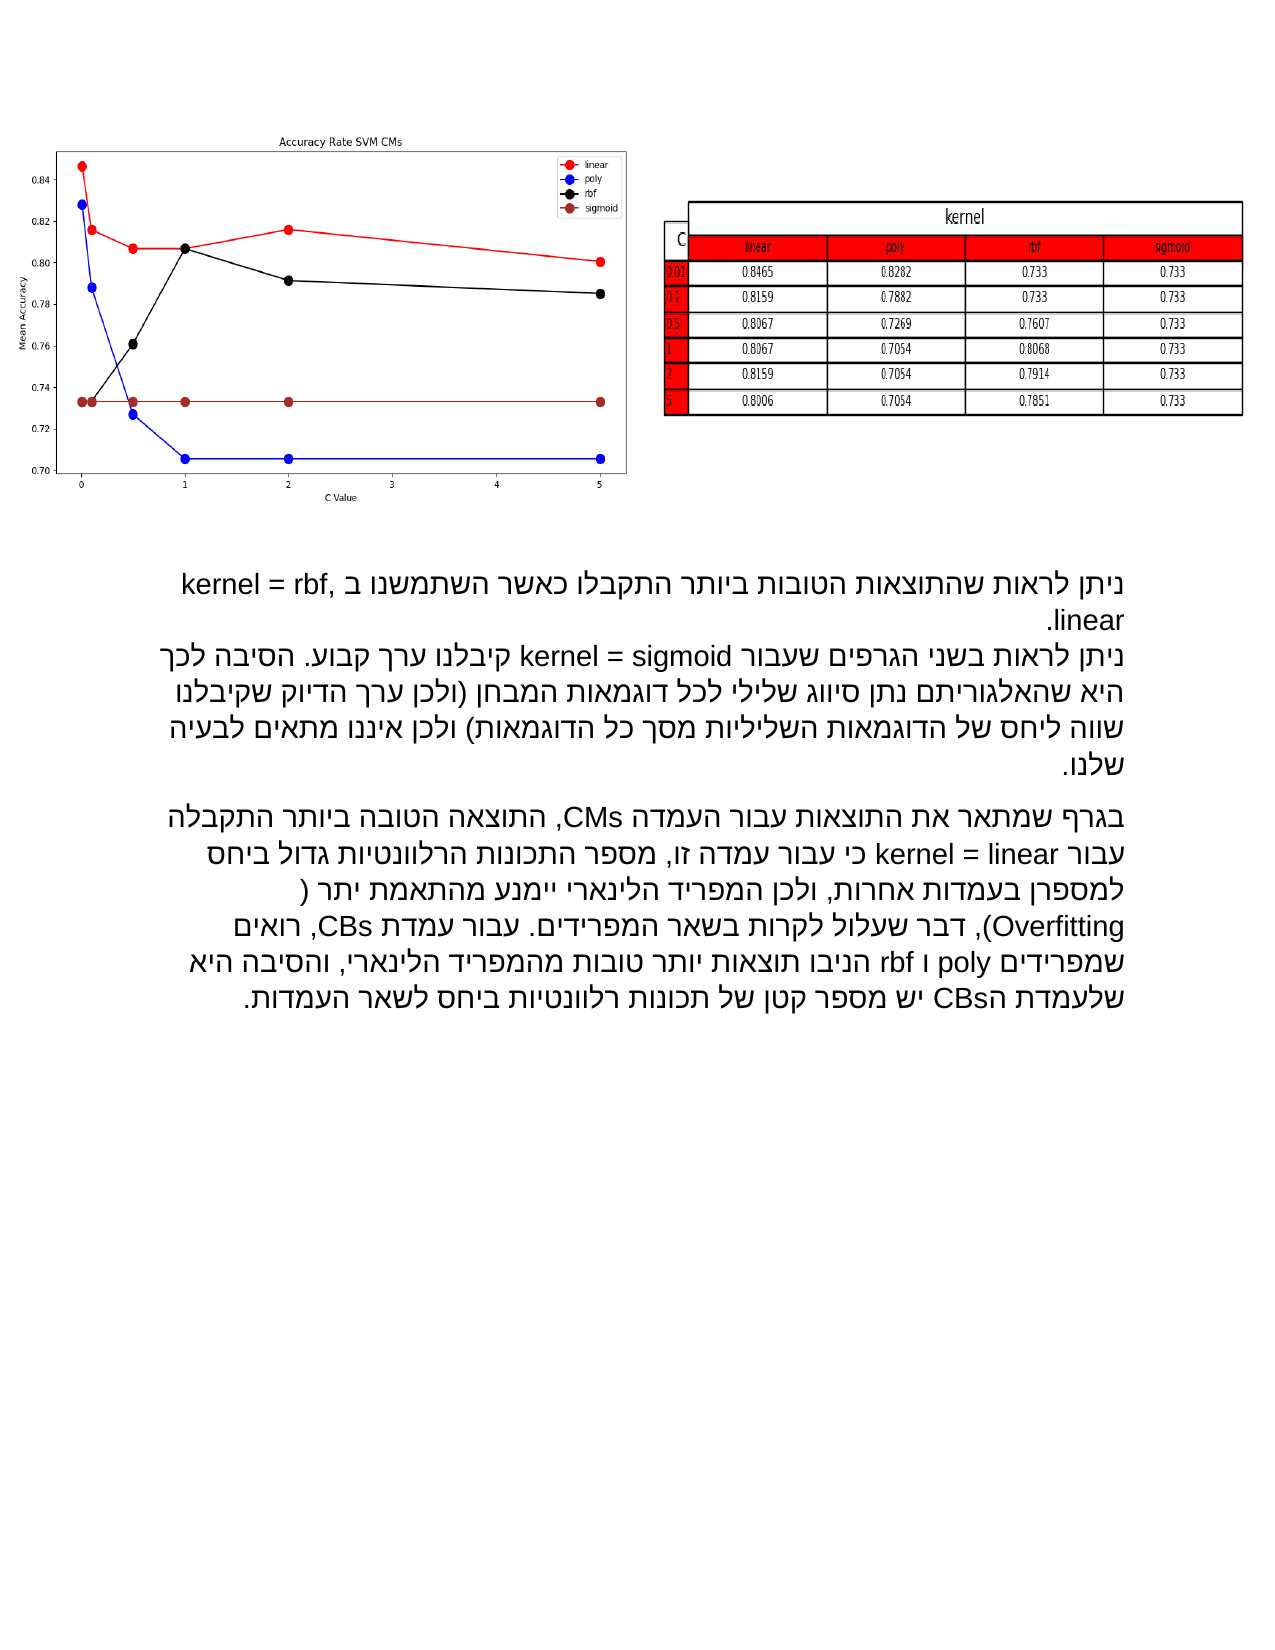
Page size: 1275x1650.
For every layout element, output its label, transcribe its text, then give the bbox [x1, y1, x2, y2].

picture [0, 101, 1247, 519]
text ניתן לראות שהתוצאות הטובות ביותר התקבלו כאשר השתמשנו ב kernel = rbf, linear. ניתן לראות בשני הגרפים שעבור kernel = sigmoid קיבלנו ערך קבוע. הסיבה לכך היא שהאלגוריתם נתן סיווג שלילי לכל דוגמאות המבחן (ולכן ערך הדיוק שקיבלנו שווה ליחס של הדוגמאות השליליות מסך כל הדוגמאות) ולכן איננו מתאים לבעיה שלנו. [150, 567, 1125, 781]
text בגרף שמתאר את התוצאות עבור העמדה CMs, התוצאה הטובה ביותר התקבלה עבור kernel = linear כי עבור עמדה זו, מספר התכונות הרלוונטיות גדול ביחס למספרן בעמדות אחרות, ולכן המפריד הלינארי יימנע מהתאמת יתר (Overfitting), דבר שעלול לקרות בשאר המפרידים. עבור עמדת CBs, רואים שמפרידים poly ו rbf הניבו תוצאות יותר טובות מהמפריד הלינארי, והסיבה היא שלעמדת הCBs יש מספר קטן של תכונות רלוונטיות ביחס לשאר העמדות. [150, 801, 1125, 1015]
